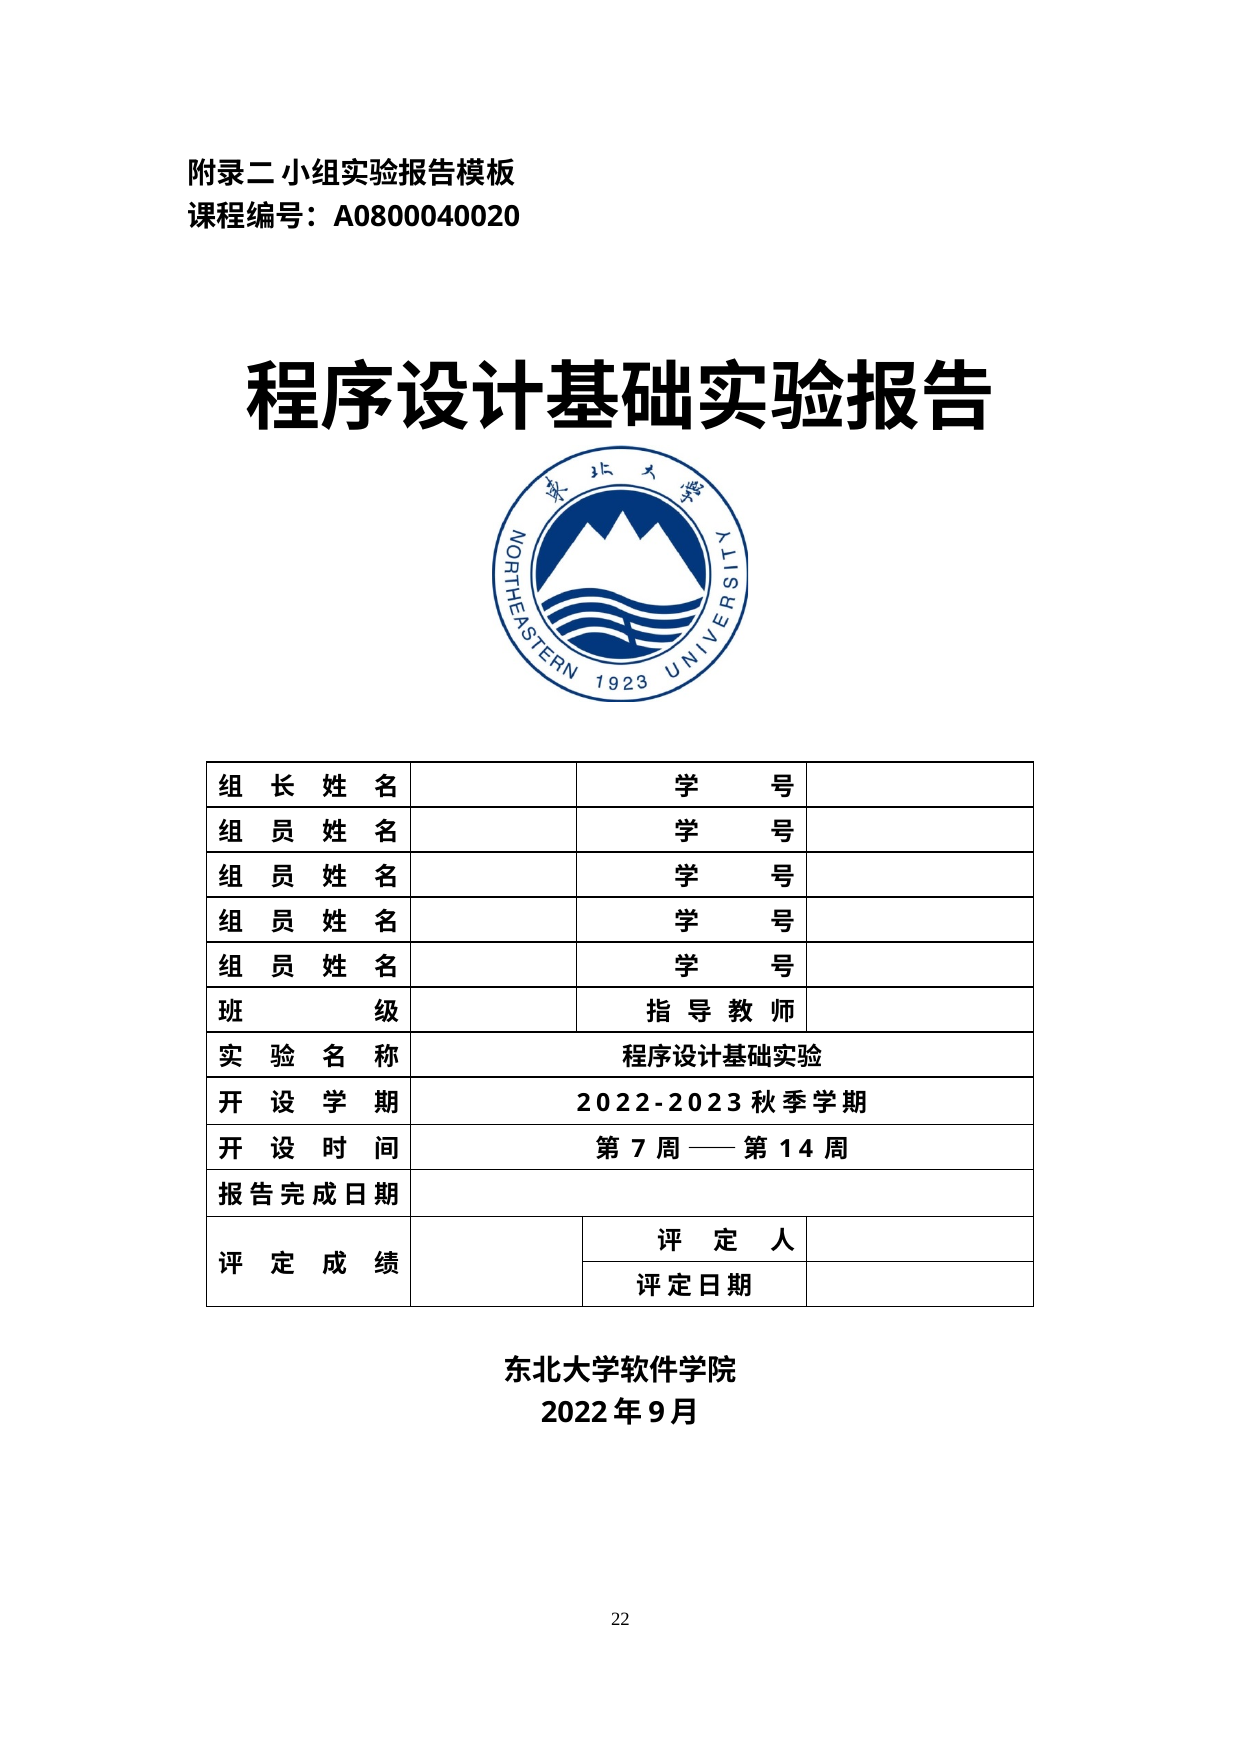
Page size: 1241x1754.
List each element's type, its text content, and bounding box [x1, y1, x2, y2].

text 东北大学软件学院 [187, 1346, 1053, 1389]
table_cell [411, 1170, 1033, 1216]
table_cell 组员姓名 [207, 898, 410, 941]
table_cell 班级 [207, 988, 410, 1031]
picture [492, 445, 749, 702]
table_cell 评定成绩 [207, 1217, 410, 1306]
table_cell [411, 988, 576, 1031]
table_cell 指 导 教 师 [577, 988, 806, 1031]
table_header 学 号 [577, 763, 806, 806]
table_cell 组员姓名 [207, 943, 410, 986]
table_cell 第7周——第14周 [411, 1125, 1033, 1168]
table_cell 组员姓名 [207, 853, 410, 896]
table_cell 组员姓名 [207, 808, 410, 851]
table_cell [807, 808, 1033, 851]
table_cell 学 号 [577, 853, 806, 896]
table_cell [807, 943, 1033, 986]
table_cell 2022-2023秋季学期 [411, 1078, 1033, 1123]
table_header [807, 763, 1033, 806]
table_cell 报告完成日期 [207, 1170, 410, 1216]
table_cell 评定日期 [583, 1262, 806, 1306]
text 附录二 小组实验报告模板 [187, 150, 1053, 192]
text 课程编号：A0800040020 [187, 192, 1053, 235]
table_cell [807, 853, 1033, 896]
table_cell 开设时间 [207, 1125, 410, 1168]
table_cell [807, 1217, 1033, 1261]
table_cell [807, 1262, 1033, 1306]
table_cell 学 号 [577, 943, 806, 986]
table_header [411, 763, 576, 806]
table_cell 程序设计基础实验 [411, 1033, 1033, 1076]
table_cell 评定人 [583, 1217, 806, 1261]
table_header 组长姓名 [207, 763, 410, 806]
table_cell 学 号 [577, 898, 806, 941]
text 程序设计基础实验报告 [187, 337, 1053, 446]
table_cell [807, 898, 1033, 941]
table_cell [411, 1217, 582, 1306]
table_cell 学 号 [577, 808, 806, 851]
text 2022年9月 [187, 1389, 1053, 1431]
table_cell 实验名称 [207, 1033, 410, 1076]
table_cell [411, 808, 576, 851]
table_cell [411, 898, 576, 941]
table_cell [411, 943, 576, 986]
table_cell 开设学期 [207, 1078, 410, 1123]
table_cell [807, 988, 1033, 1031]
table_cell [411, 853, 576, 896]
